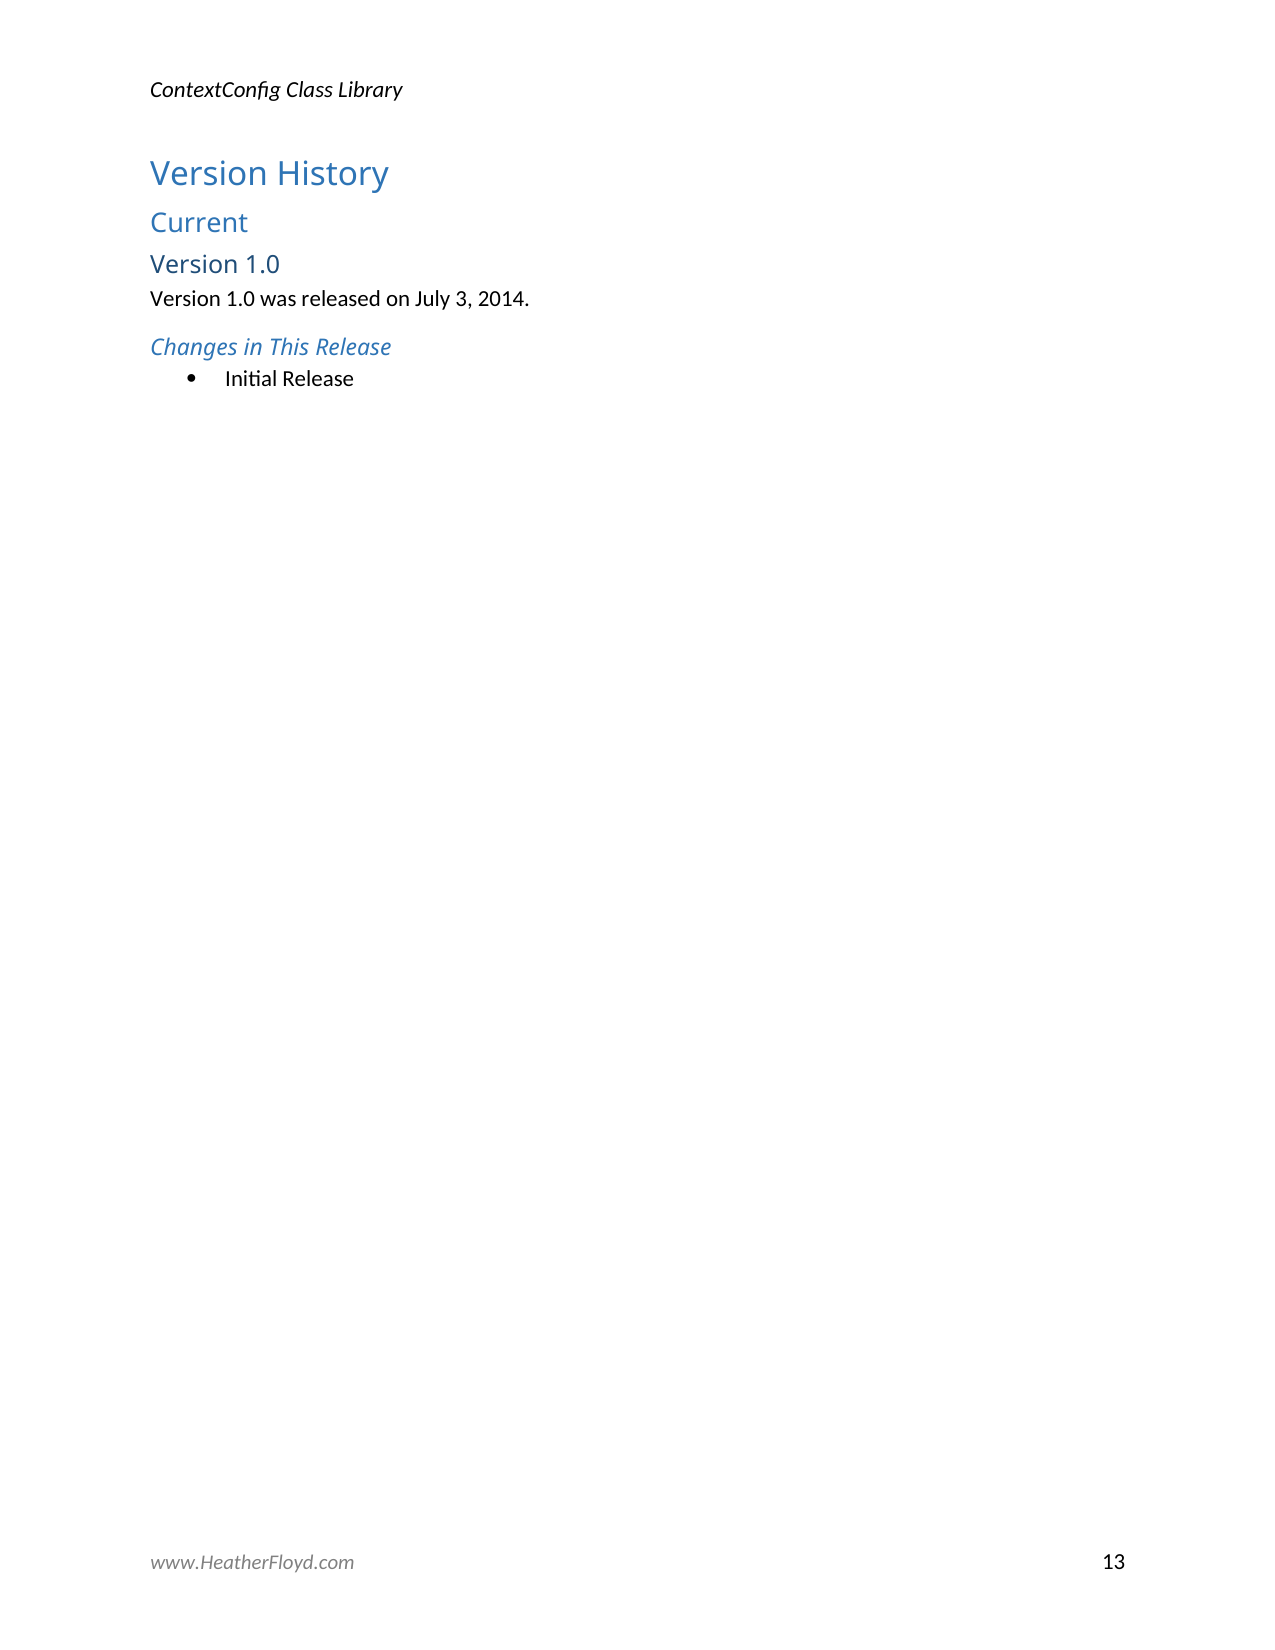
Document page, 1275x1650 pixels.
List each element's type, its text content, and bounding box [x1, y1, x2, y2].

subtitle Changes in This Release [150, 331, 1125, 362]
subtitle Version 1.0 [150, 247, 1125, 281]
subtitle Version History [150, 150, 1125, 195]
text Version 1.0 was released on July 3, 2014. [150, 284, 1125, 312]
list Initial Release [187, 364, 1125, 392]
subtitle Current [150, 203, 1125, 240]
